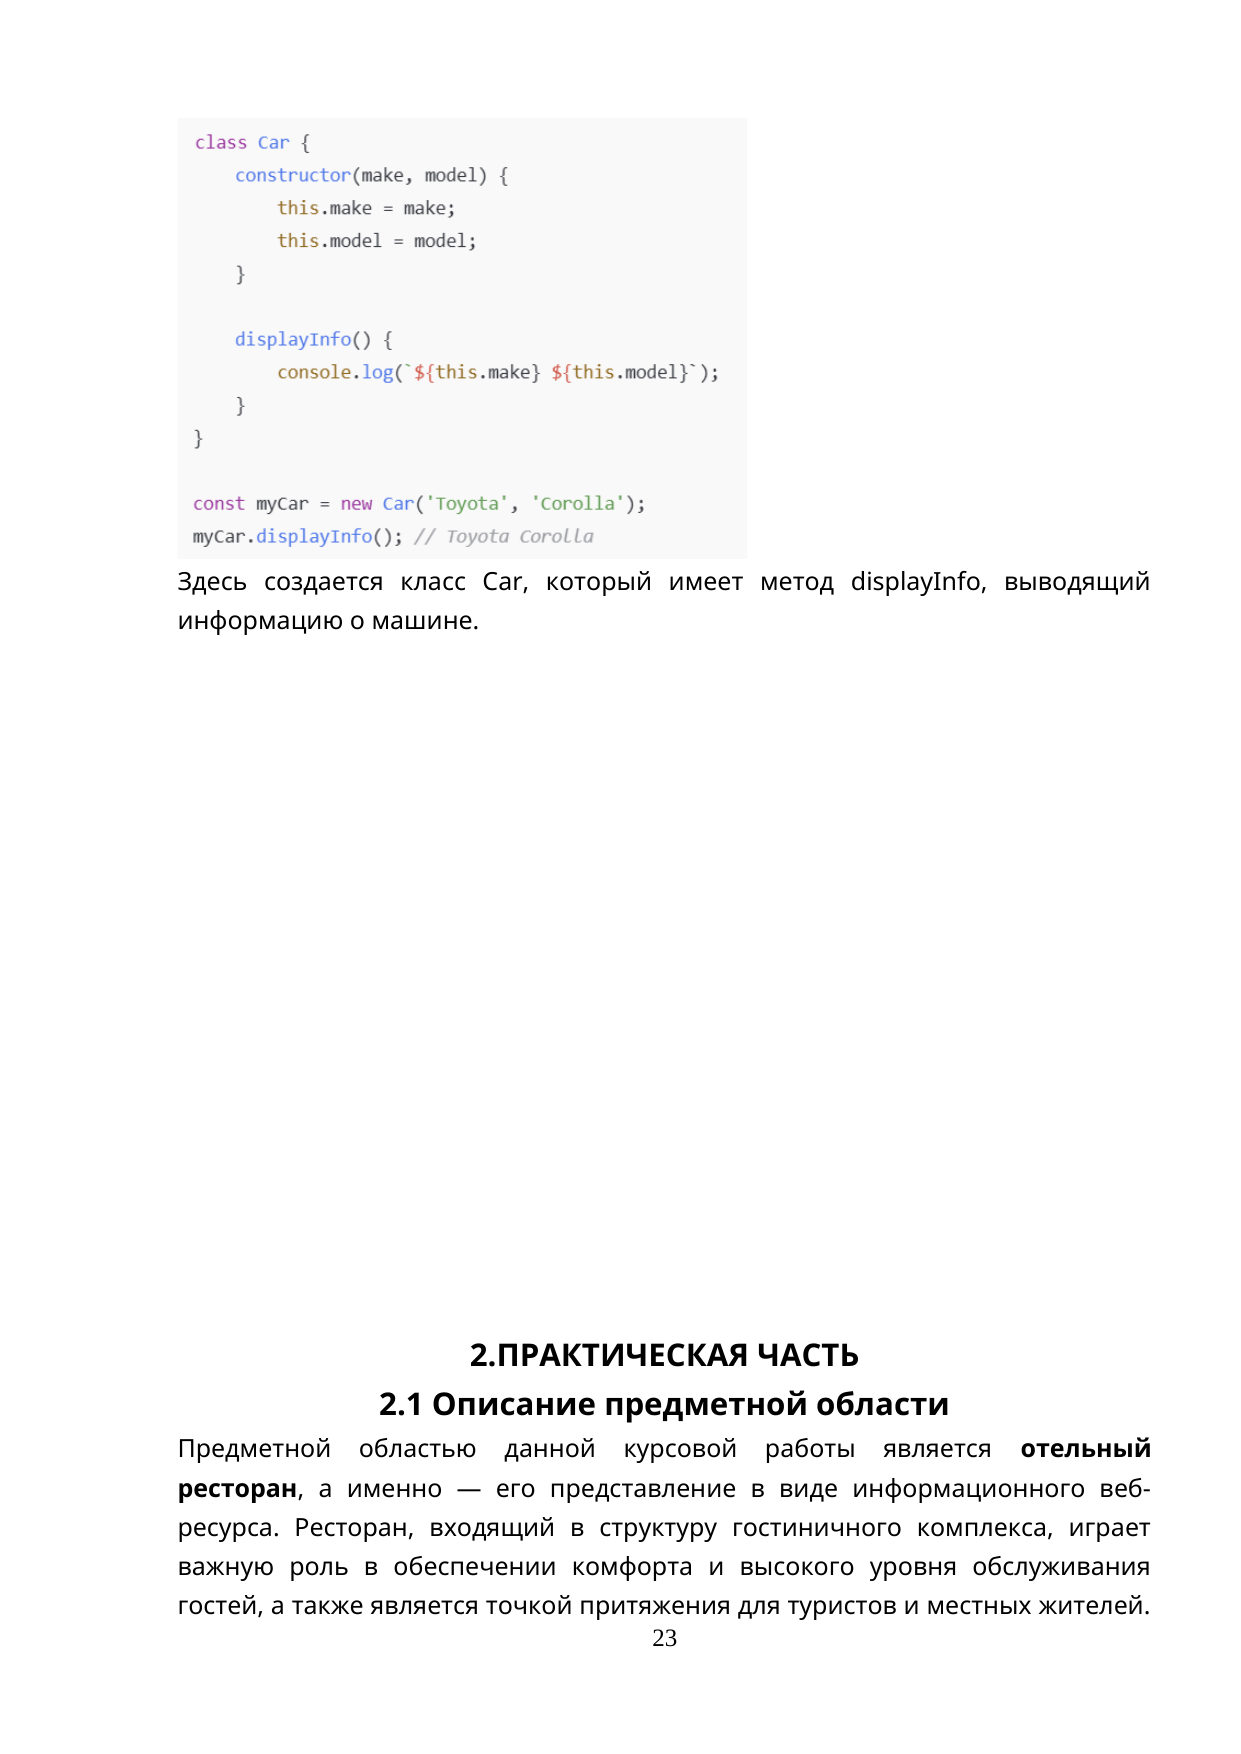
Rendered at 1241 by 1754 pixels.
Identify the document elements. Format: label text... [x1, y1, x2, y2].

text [177, 1431, 1152, 1622]
text Здесь создается класс Car, который имеет метод displayInfo, выводящий информацию о машине. [177, 563, 1152, 637]
picture [177, 118, 748, 559]
text 2.ПРАКТИЧЕСКАЯ ЧАСТЬ [177, 1333, 1152, 1376]
text 2.1 Описание предметной области [177, 1382, 1152, 1425]
